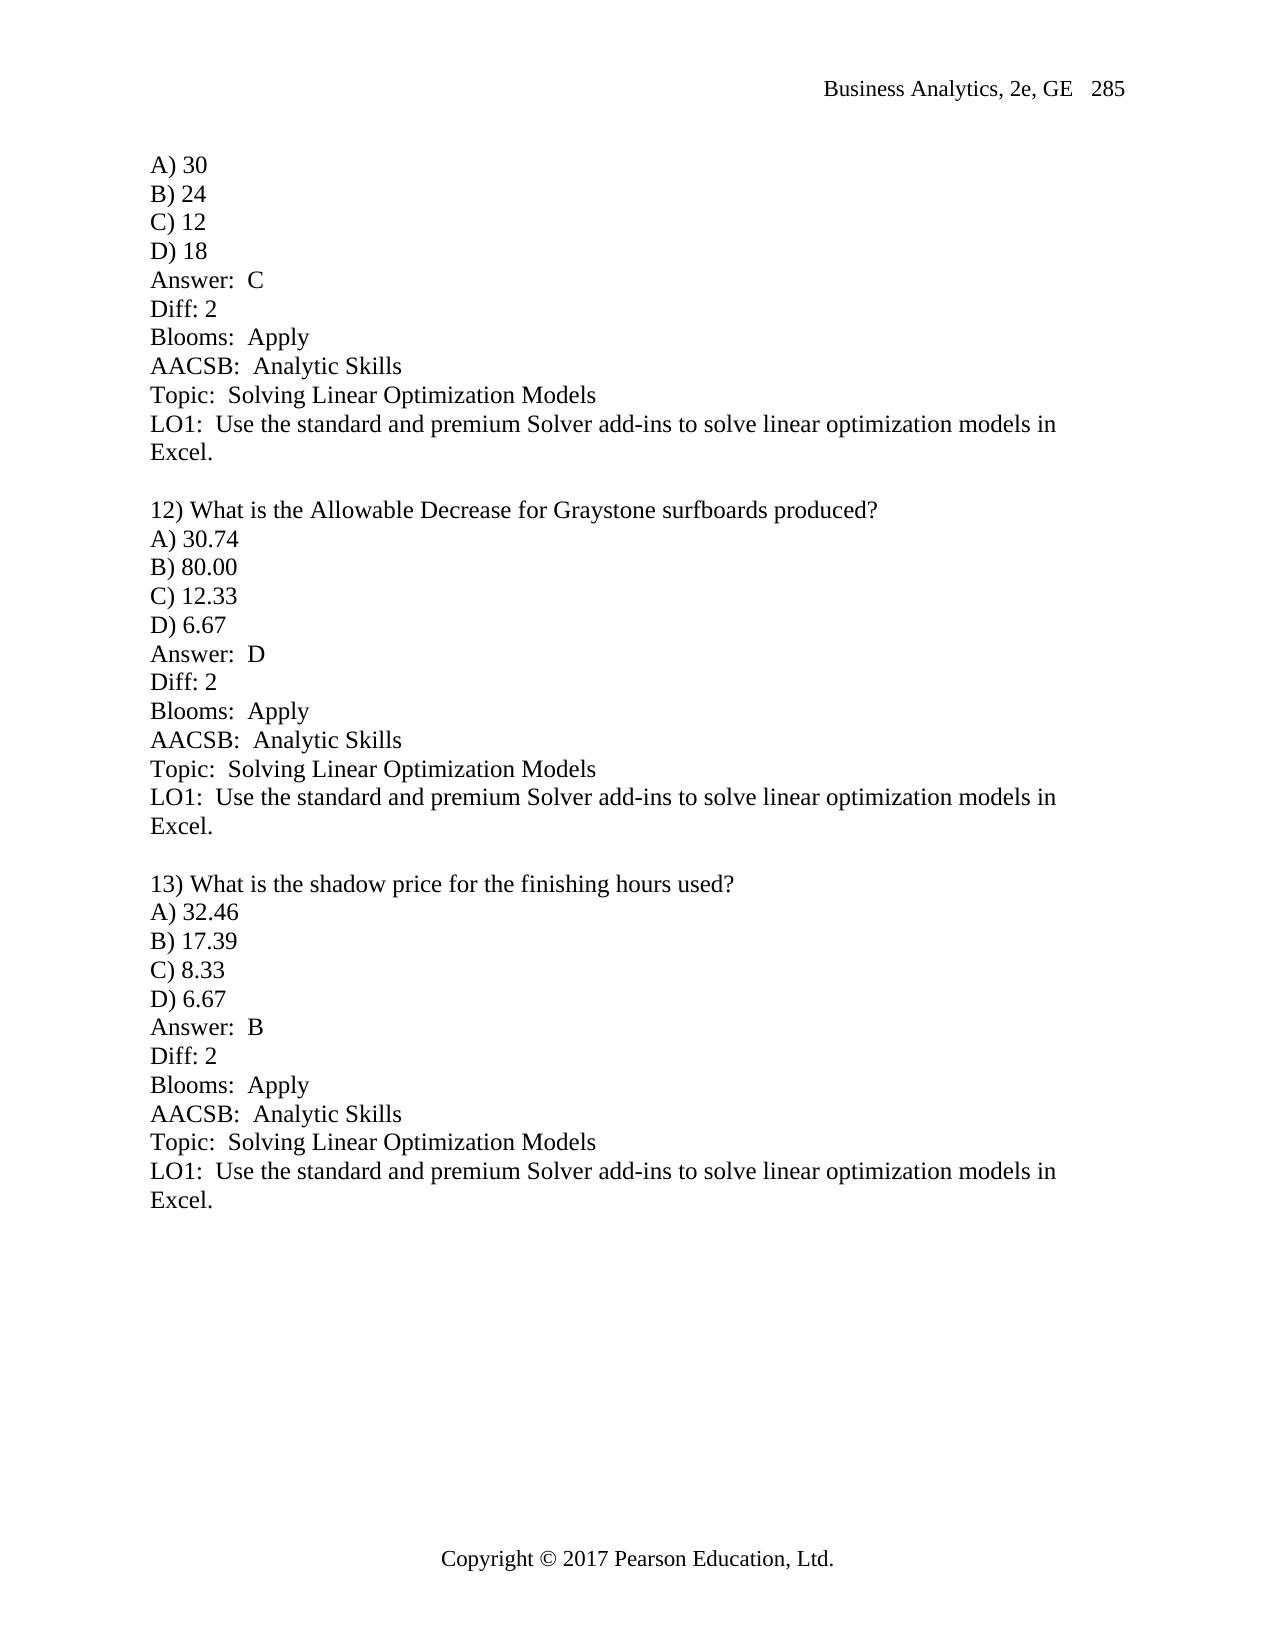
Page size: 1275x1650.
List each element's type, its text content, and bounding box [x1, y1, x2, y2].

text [150, 1127, 1125, 1156]
text Diff: 2 [150, 1041, 1125, 1070]
text A) 32.46 [150, 897, 1125, 926]
text Blooms: Apply [150, 322, 1125, 351]
text Answer: B [150, 1012, 1125, 1041]
text B) 80.00 [150, 552, 1125, 581]
text 13) What is the shadow price for the finishing hours used? [150, 869, 1125, 897]
text Topic: Solving Linear Optimization Models [150, 380, 1125, 409]
text LO1: Use the standard and premium Solver add-ins to solve linear optimization models in Excel. [150, 1156, 1125, 1214]
text Answer: C [150, 265, 1125, 294]
text AACSB: Analytic Skills [150, 351, 1125, 380]
text LO1: Use the standard and premium Solver add-ins to solve linear optimization models in Excel. [150, 782, 1125, 840]
text A) 30 [150, 150, 1125, 179]
text C) 12.33 [150, 581, 1125, 610]
text AACSB: Analytic Skills [150, 1099, 1125, 1127]
text C) 12 [150, 207, 1125, 236]
text Blooms: Apply [150, 696, 1125, 725]
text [150, 409, 1125, 466]
text B) 17.39 [150, 926, 1125, 955]
text AACSB: Analytic Skills [150, 725, 1125, 754]
text Diff: 2 [150, 667, 1125, 696]
text C) 8.33 [150, 955, 1125, 984]
text Blooms: Apply [150, 1070, 1125, 1099]
text 12) What is the Allowable Decrease for Graystone surfboards produced? [150, 495, 1125, 524]
text Diff: 2 [150, 294, 1125, 322]
text D) 18 [150, 236, 1125, 265]
text D) 6.67 [150, 984, 1125, 1012]
text B) 24 [150, 179, 1125, 207]
text Topic: Solving Linear Optimization Models [150, 754, 1125, 782]
text D) 6.67 [150, 610, 1125, 639]
text A) 30.74 [150, 524, 1125, 552]
text Answer: D [150, 639, 1125, 667]
